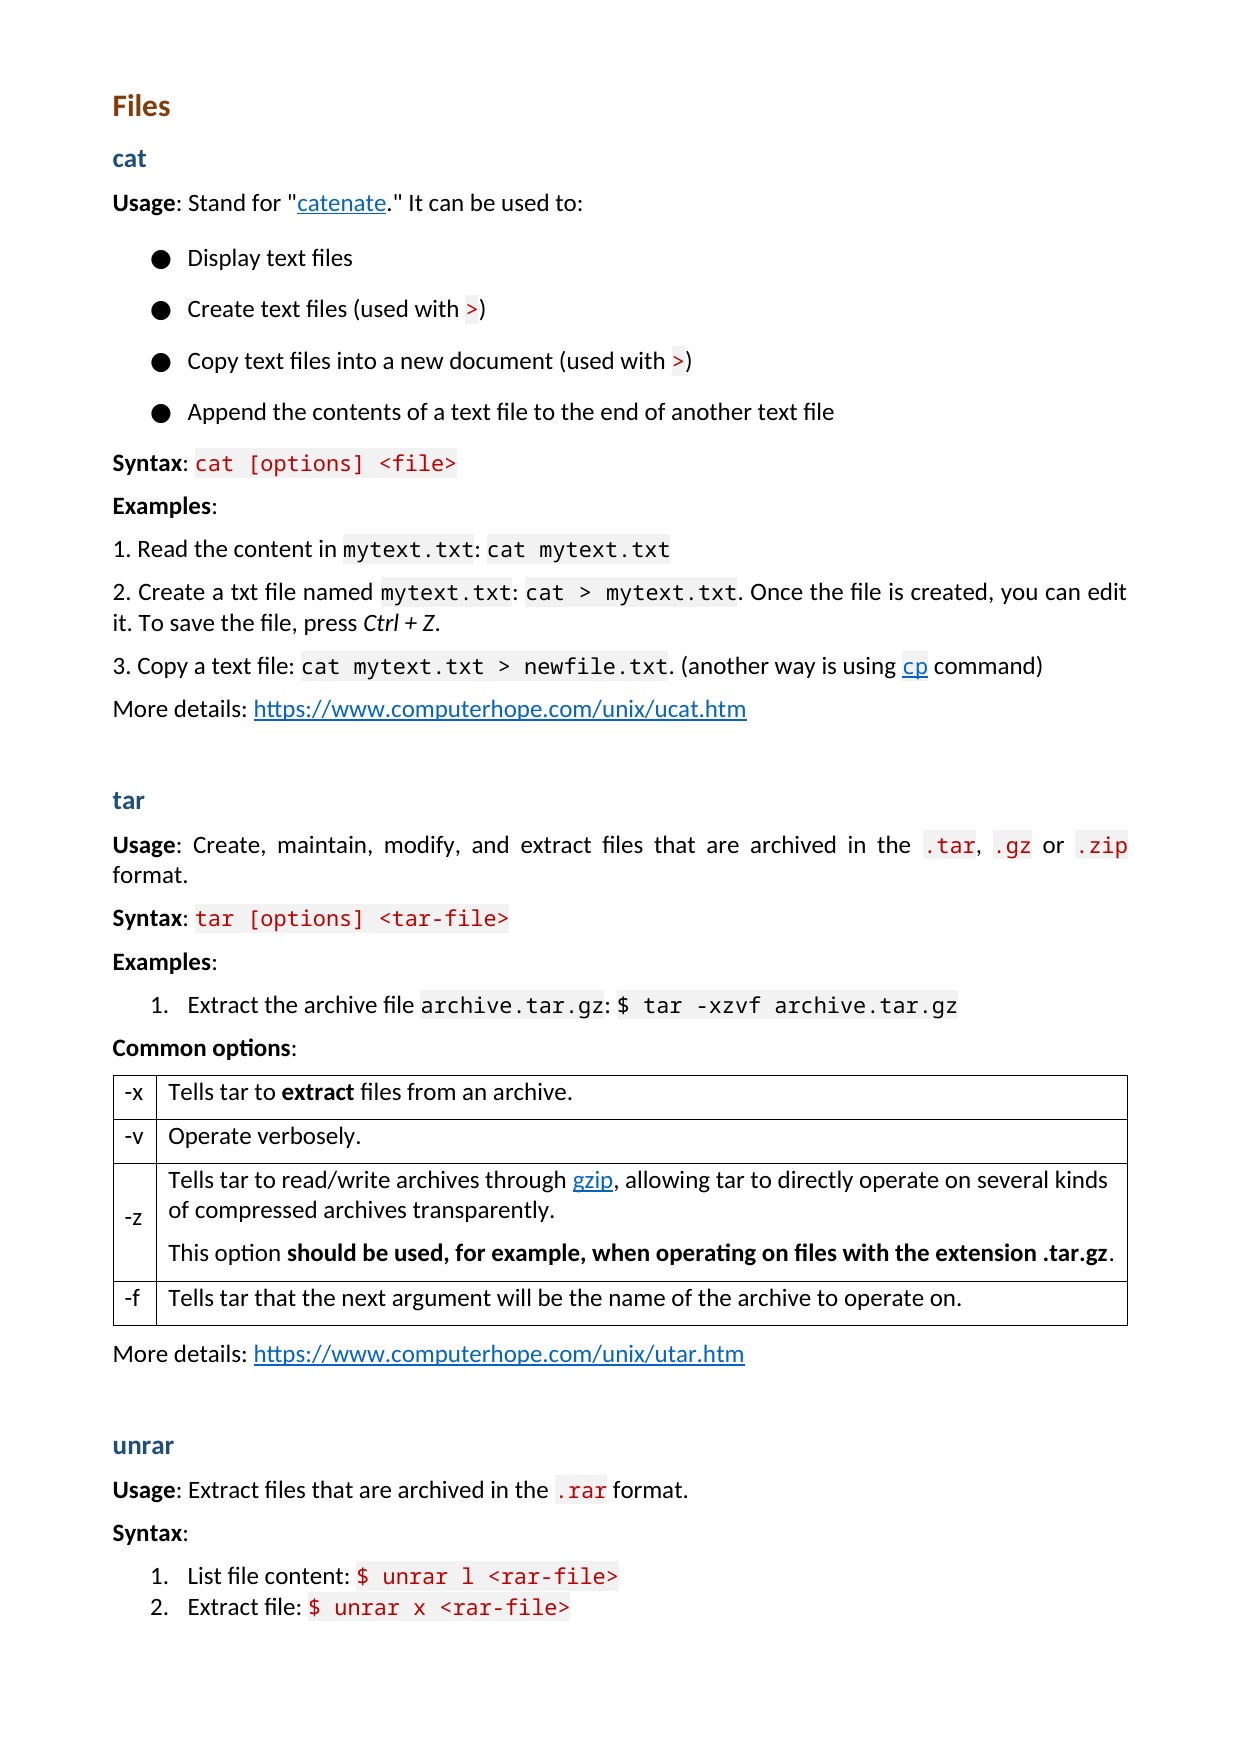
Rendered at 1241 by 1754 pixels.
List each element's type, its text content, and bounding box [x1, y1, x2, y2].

table_header Tells tar to extract files from an archive. [157, 1076, 1127, 1119]
text 1. Read the content in mytext.txt: cat mytext.txt [112, 533, 1128, 564]
text More details: https://www.computerhope.com/unix/utar.htm [112, 1338, 1128, 1369]
text Usage: Create, maintain, modify, and extract files that are archived in the .tar, .gz or .zip format. [112, 829, 1128, 890]
list Display text files [150, 230, 1128, 281]
text 3. Copy a text file: cat mytext.txt > newfile.txt. (another way is using cp command) [112, 650, 1128, 681]
table_cell -z [114, 1164, 156, 1281]
list Append the contents of a text file to the end of another text file [150, 383, 1128, 435]
list Copy text files into a new document (used with >) [150, 332, 1128, 383]
text Syntax: tar [options] <tar-file> [112, 903, 1128, 933]
table_header -x [114, 1076, 156, 1119]
table_cell Tells tar to read/write archives through gzip, allowing tar to directly operate on several kinds of compressed archives transparently. This option should be used, for example, when operating on files with the extension .tar.gz. [157, 1164, 1127, 1281]
table_cell -f [114, 1282, 156, 1325]
table_cell Operate verbosely. [157, 1120, 1127, 1163]
table_cell Tells tar that the next argument will be the name of the archive to operate on. [157, 1282, 1127, 1325]
text 2. Create a txt file named mytext.txt: cat > mytext.txt. Once the file is created, you can edit it. To save the file, press Ctrl + Z. [112, 576, 1128, 638]
list Extract file: $ unrar x <rar-file> [150, 1591, 1128, 1621]
text Syntax: [112, 1517, 1128, 1548]
subtitle tar [112, 783, 1128, 816]
list Create text files (used with >) [150, 281, 1128, 332]
list Extract the archive file archive.tar.gz: $ tar -xzvf archive.tar.gz [150, 989, 1128, 1019]
subtitle cat [112, 141, 1128, 174]
text Examples: [112, 946, 1128, 976]
text More details: https://www.computerhope.com/unix/ucat.htm [112, 693, 1128, 724]
text Syntax: cat [options] <file> [112, 447, 1128, 478]
list List file content: $ unrar l <rar-file> [150, 1560, 1128, 1591]
text Usage: Stand for "catenate." It can be used to: [112, 187, 1128, 217]
text Usage: Extract files that are archived in the .rar format. [112, 1474, 1128, 1504]
subtitle Files [112, 86, 1128, 124]
subtitle unrar [112, 1428, 1128, 1461]
text Examples: [112, 490, 1128, 521]
text Common options: [112, 1032, 1128, 1062]
table_cell -v [114, 1120, 156, 1163]
